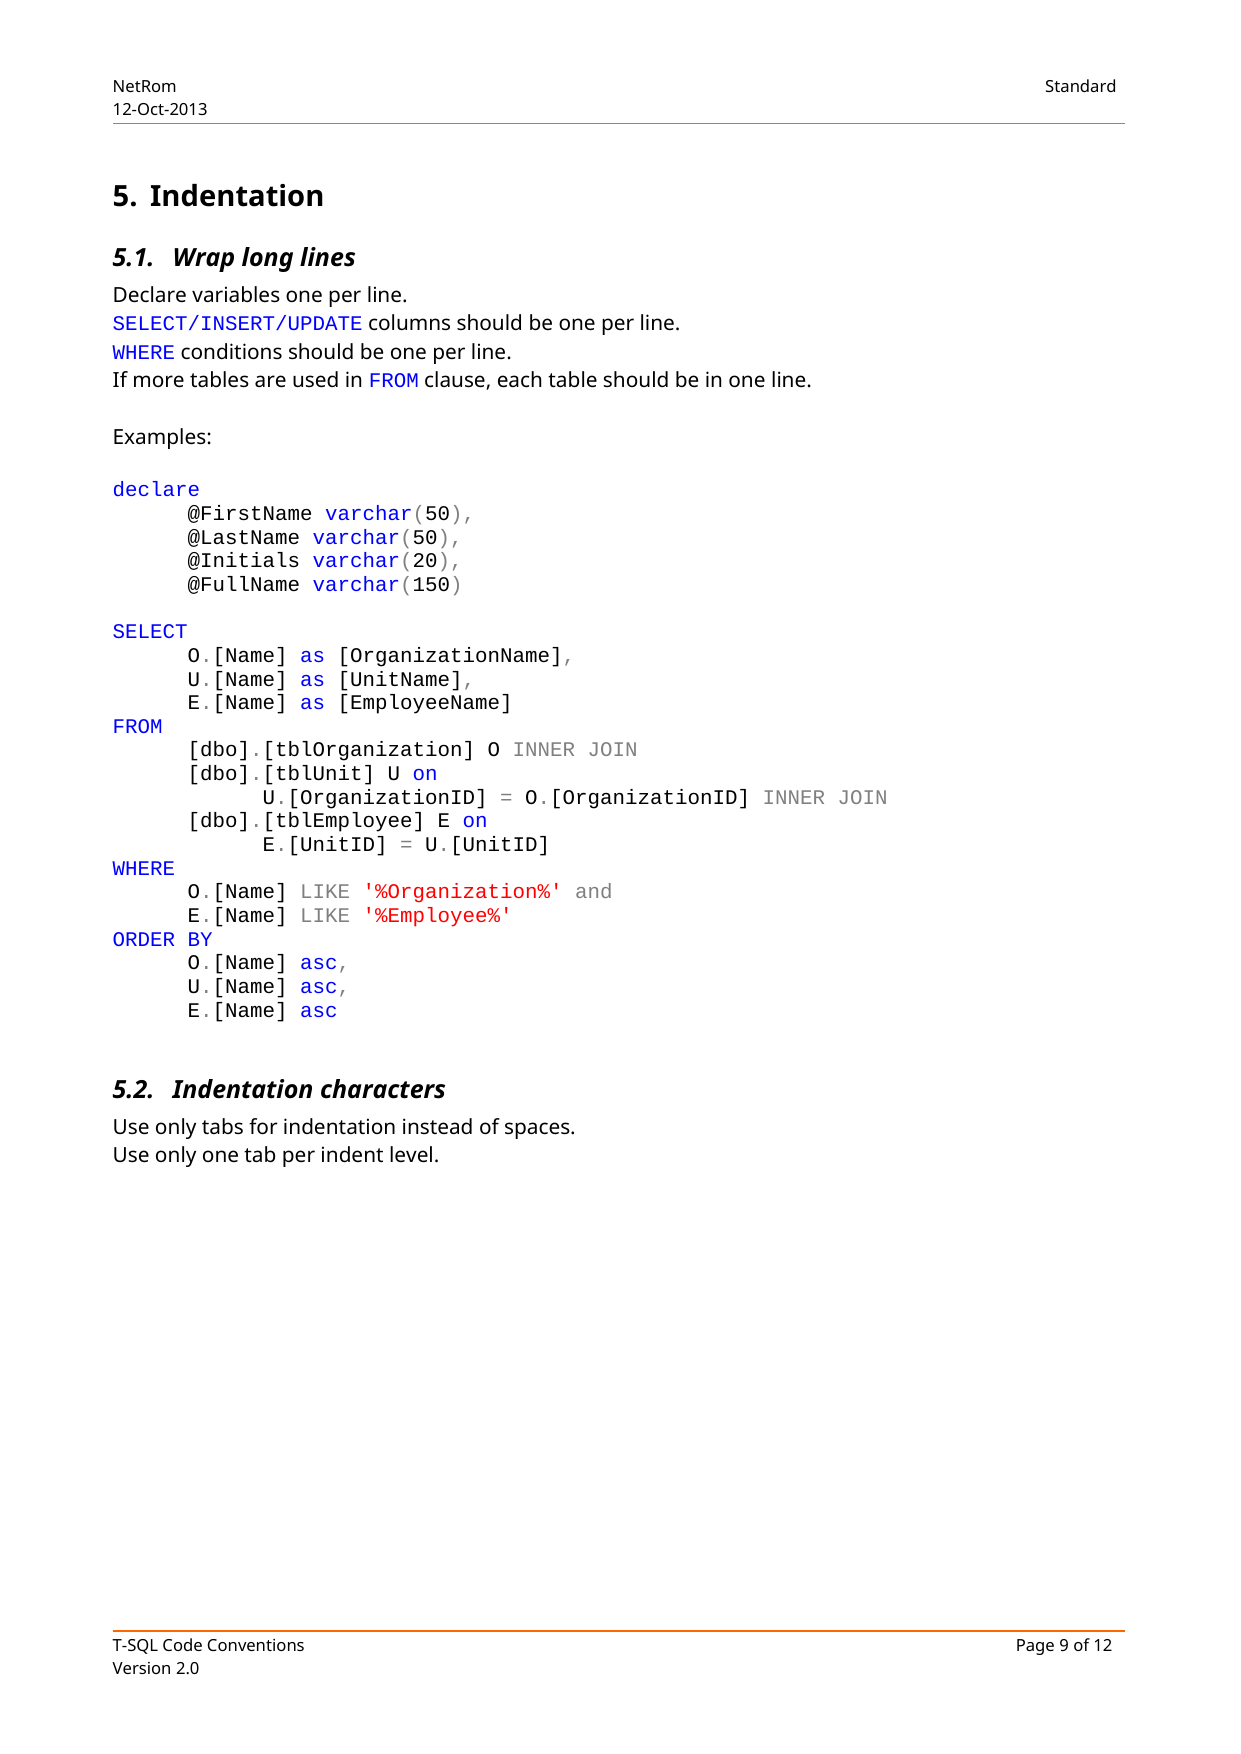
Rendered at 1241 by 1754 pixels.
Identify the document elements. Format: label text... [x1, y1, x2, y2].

text @FirstName varchar(50), [112, 503, 1128, 527]
subtitle Indentation characters [112, 1072, 1128, 1106]
text U.[Name] asc, [112, 976, 1128, 999]
text Use only one tab per indent level. [112, 1141, 1128, 1169]
text @LastName varchar(50), [112, 527, 1128, 550]
text SELECT/INSERT/UPDATE columns should be one per line. [112, 308, 1128, 337]
text O.[Name] asc, [112, 952, 1128, 976]
text Examples: [112, 422, 1128, 451]
text @Initials varchar(20), [112, 550, 1128, 574]
text O.[Name] as [OrganizationName], [112, 645, 1128, 668]
text SELECT [112, 621, 1128, 645]
text ORDER BY [112, 929, 1128, 952]
text E.[Name] asc [112, 999, 1128, 1023]
text Declare variables one per line. [112, 280, 1128, 308]
text E.[UnitID] = U.[UnitID] [112, 834, 1128, 858]
text E.[Name] LIKE '%Employee%' [112, 905, 1128, 929]
text E.[Name] as [EmployeeName] [112, 692, 1128, 716]
text [dbo].[tblEmployee] E on [112, 810, 1128, 834]
text @FullName varchar(150) [112, 574, 1128, 598]
text declare [112, 479, 1128, 503]
text If more tables are used in FROM clause, each table should be in one line. [112, 366, 1128, 394]
text U.[Name] as [UnitName], [112, 668, 1128, 692]
text FROM [112, 716, 1128, 739]
text [dbo].[tblOrganization] O INNER JOIN [112, 739, 1128, 763]
text O.[Name] LIKE '%Organization%' and [112, 881, 1128, 905]
subtitle Wrap long lines [112, 240, 1128, 274]
text U.[OrganizationID] = O.[OrganizationID] INNER JOIN [112, 787, 1128, 810]
text [dbo].[tblUnit] U on [112, 763, 1128, 787]
text WHERE [112, 858, 1128, 881]
subtitle Indentation [112, 175, 1128, 215]
text Use only tabs for indentation instead of spaces. [112, 1112, 1128, 1141]
text WHERE conditions should be one per line. [112, 337, 1128, 366]
